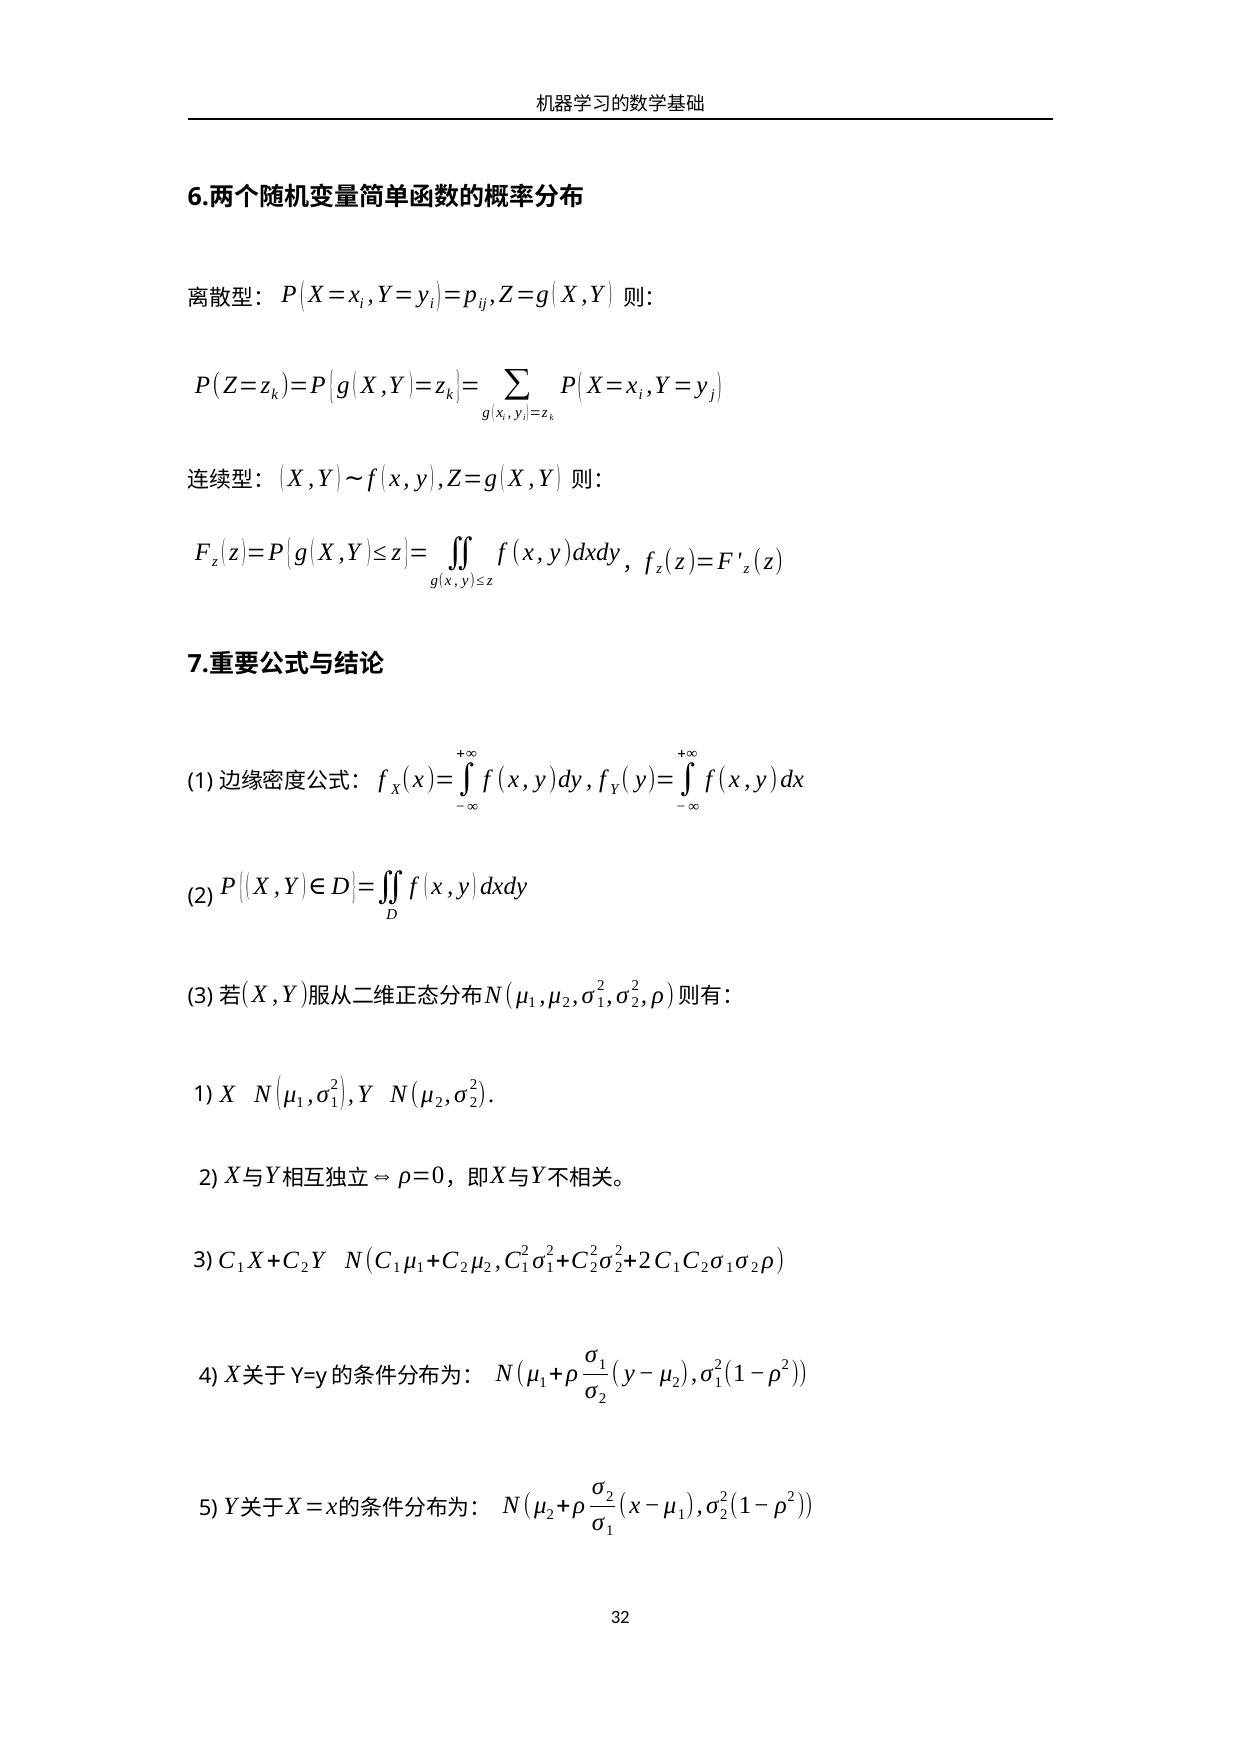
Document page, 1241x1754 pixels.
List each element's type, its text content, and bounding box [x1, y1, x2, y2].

text 3) [187, 1227, 1053, 1292]
text (1) 边缘密度公式： [187, 731, 1053, 828]
text 2) 与相互独立，即与不相关。 [187, 1159, 1053, 1192]
text ， [187, 529, 1053, 594]
text 离散型： 则： [187, 264, 1053, 329]
text (2) [187, 863, 1053, 928]
text 连续型： 则： [187, 462, 1053, 494]
text (3) 若服从二维正态分布 则有： [187, 961, 1053, 1026]
text 4) 关于Y=y的条件分布为： [187, 1325, 1053, 1423]
text 7.重要公式与结论 [187, 629, 1053, 694]
text 6.两个随机变量简单函数的概率分布 [187, 162, 1053, 227]
text 1) [187, 1061, 1053, 1126]
text 5) 关于的条件分布为： [187, 1457, 1053, 1555]
